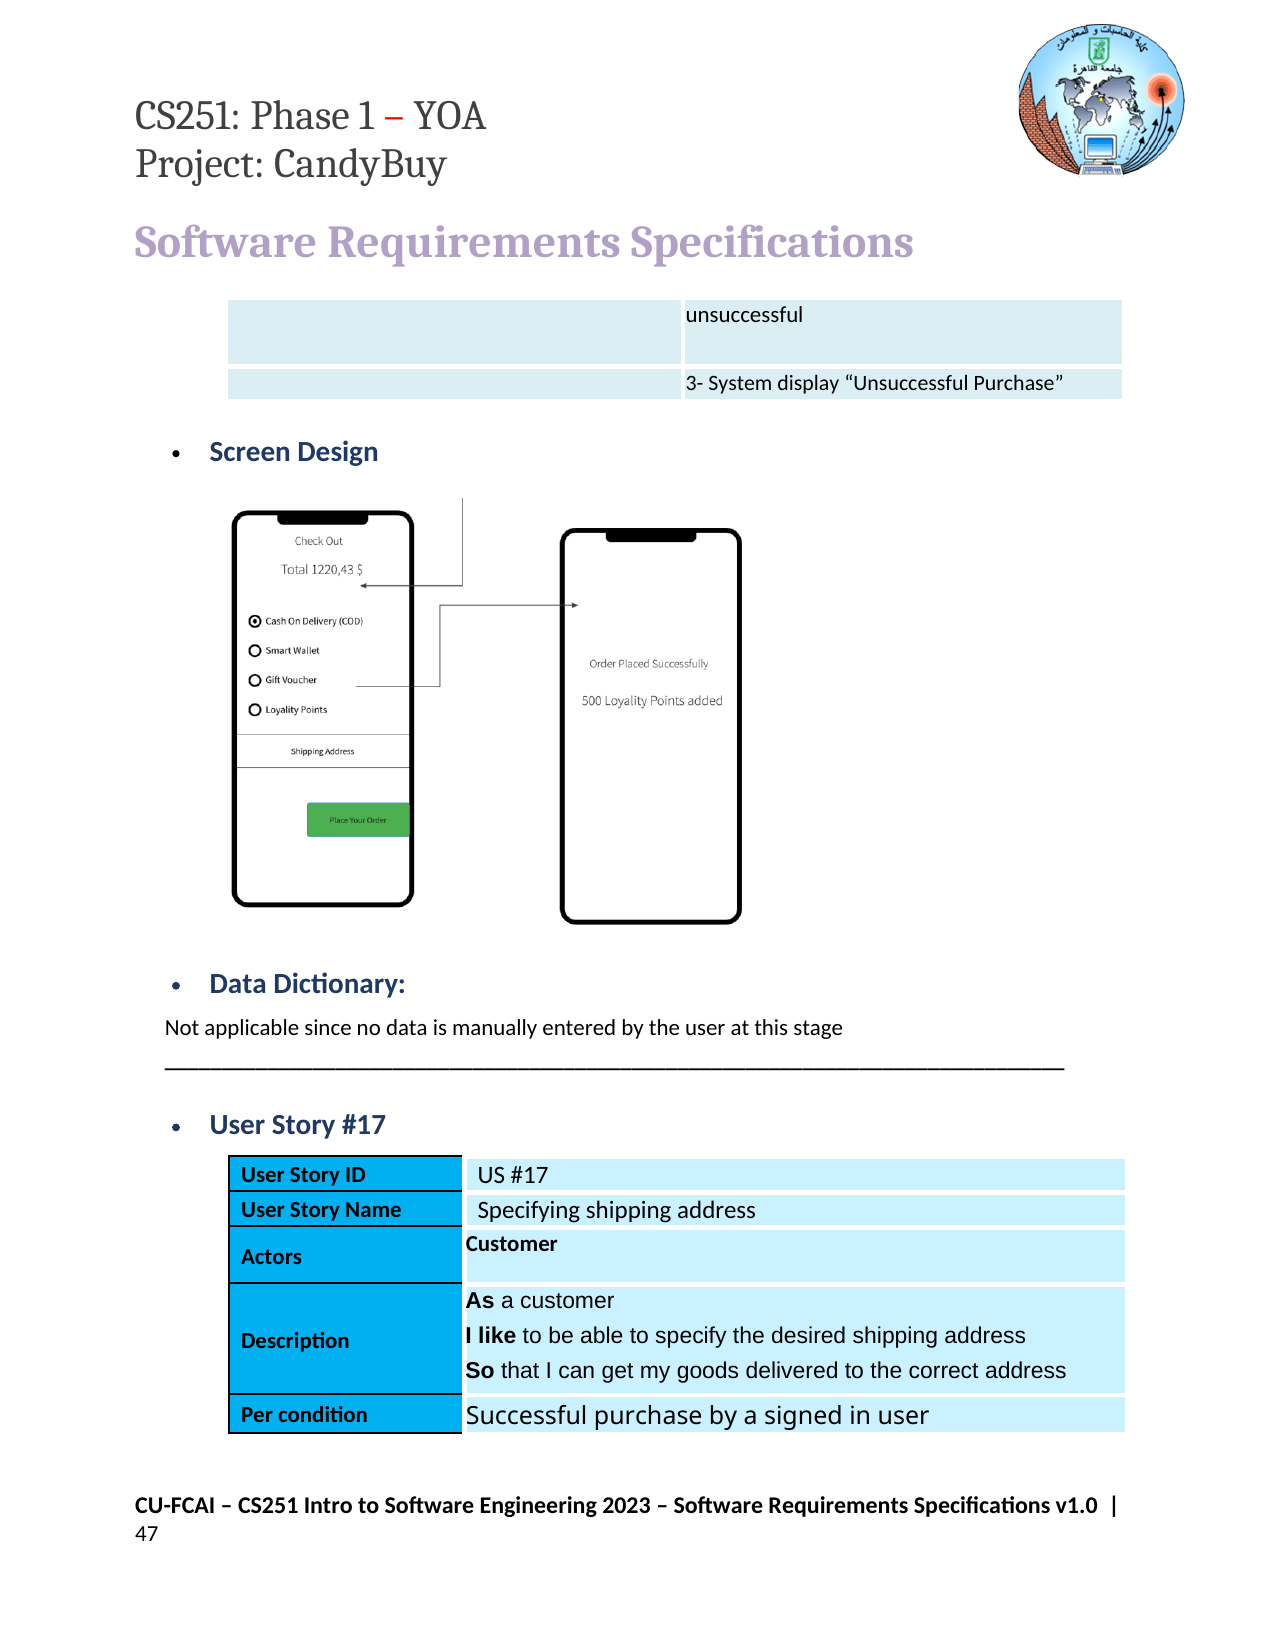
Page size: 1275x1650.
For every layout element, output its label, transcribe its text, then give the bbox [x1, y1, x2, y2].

table_header US #17 [467, 1159, 1125, 1190]
table_cell 3- System display “Unsuccessful Purchase” [685, 369, 1122, 399]
table_cell Description [230, 1284, 462, 1393]
table_cell [228, 369, 681, 399]
list Data Dictionary: [172, 965, 1140, 1000]
text Not applicable since no data is manually entered by the user at this stage [164, 1013, 1140, 1041]
picture [1018, 24, 1186, 180]
table_cell Customer [467, 1230, 1125, 1282]
list Screen Design [172, 433, 1140, 469]
list User Story #17 [172, 1106, 1140, 1142]
table_cell Per condition [230, 1395, 462, 1432]
table_cell [228, 300, 681, 364]
table_cell As a customer I like to be able to specify the desired shipping address So that I can get my goods delivered to the correct address [467, 1287, 1125, 1393]
table_cell Specifying shipping address [467, 1195, 1125, 1225]
table_cell Actors [230, 1227, 462, 1282]
table_cell User Story Name [230, 1192, 462, 1225]
picture [209, 498, 753, 936]
text _______________________________________________________________________________ [164, 1045, 1140, 1073]
table_cell 2- System marks the purchase operation as unsuccessful [685, 300, 1122, 364]
table_header User Story ID [230, 1157, 462, 1190]
table_cell Successful purchase by a signed in user [467, 1397, 1125, 1432]
